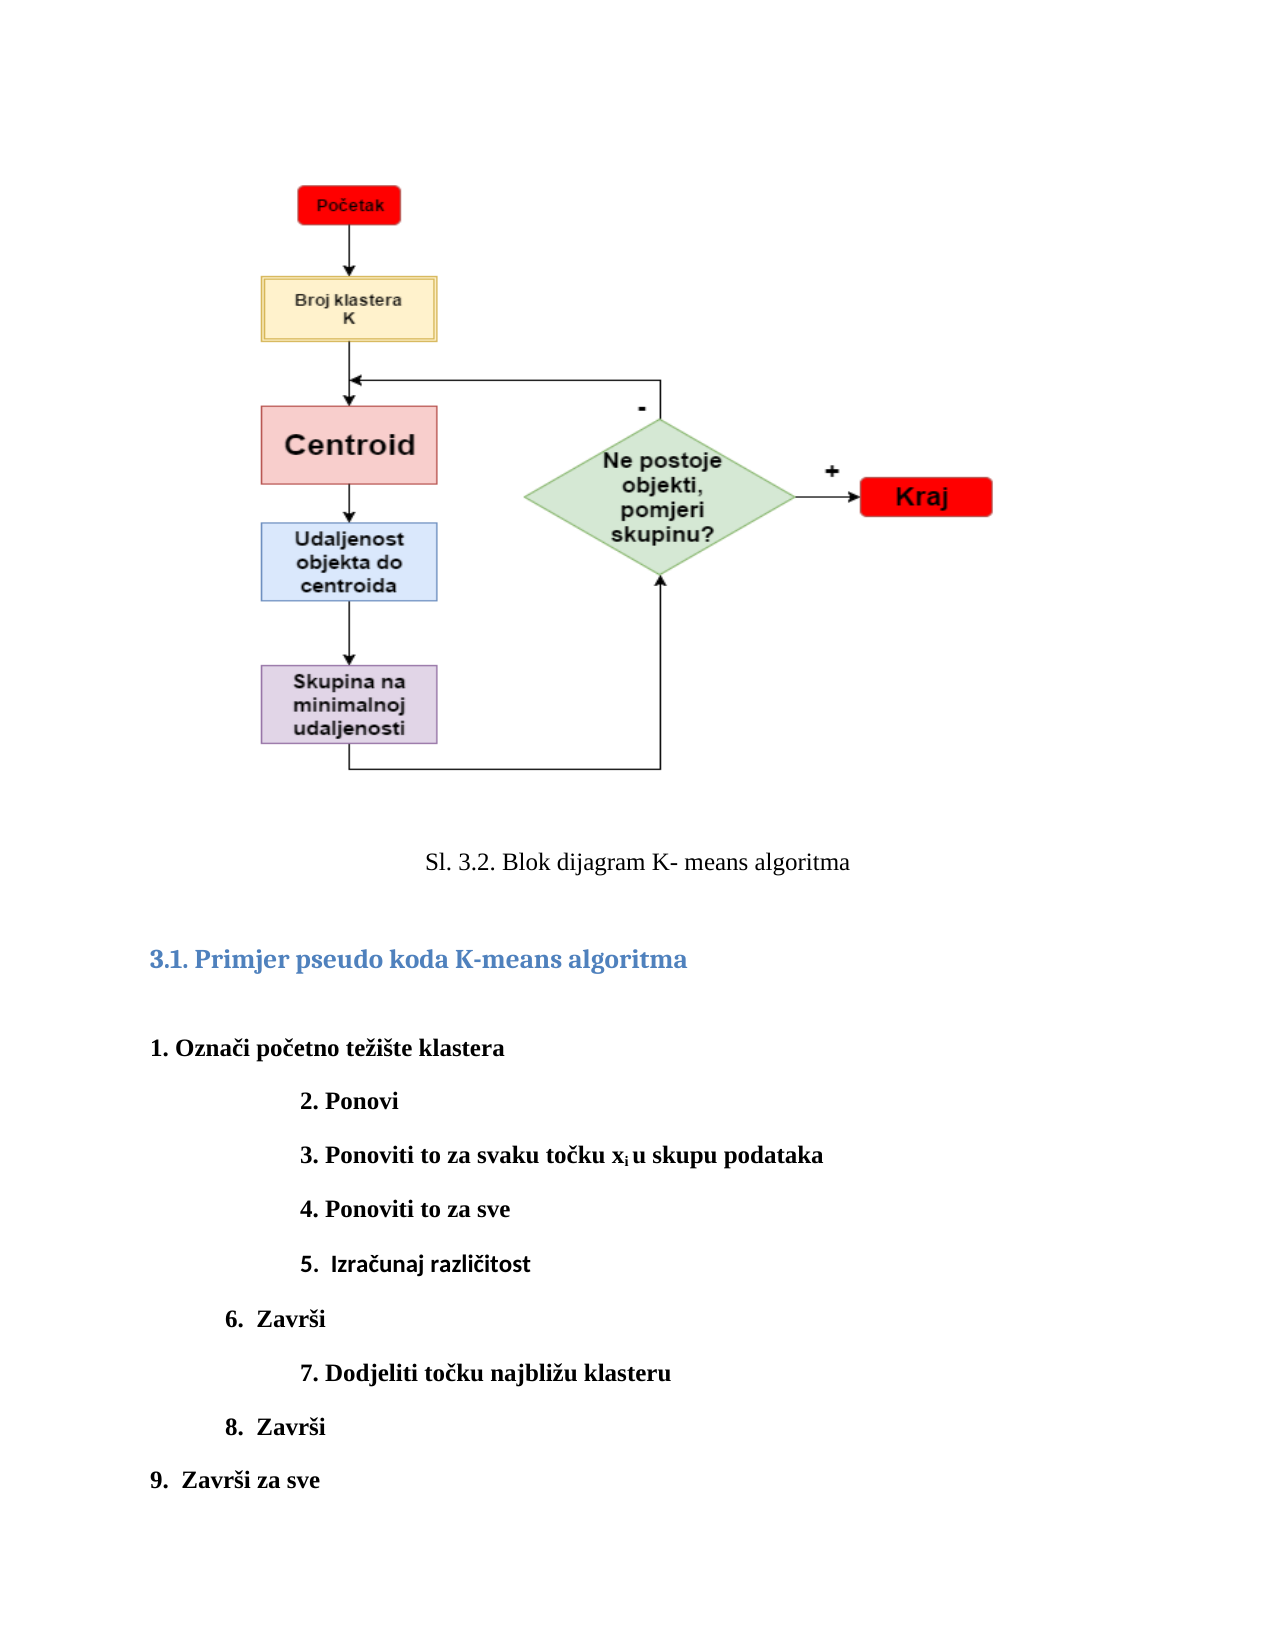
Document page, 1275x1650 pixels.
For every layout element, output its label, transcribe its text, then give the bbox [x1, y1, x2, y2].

text 3. Ponoviti to za svaku točku xi u skupu podataka [225, 1140, 1125, 1169]
text 9. Završi za sve [150, 1465, 1125, 1494]
subtitle 3.1. Primjer pseudo koda K-means algoritma [150, 944, 1125, 975]
text 2. Ponovi [300, 1086, 1125, 1115]
text 6. Završi [150, 1304, 1125, 1333]
text 8. Završi [150, 1412, 1125, 1440]
text 5. Izračunaj različitost [225, 1248, 1125, 1278]
picture [150, 150, 1031, 822]
text 4. Ponoviti to za sve [225, 1194, 1125, 1223]
text 7. Dodjeliti točku najbližu klasteru [225, 1358, 1125, 1386]
text Sl. 3.2. Blok dijagram K- means algoritma [150, 847, 1125, 876]
text 1. Označi početno težište klastera [150, 1033, 1125, 1061]
